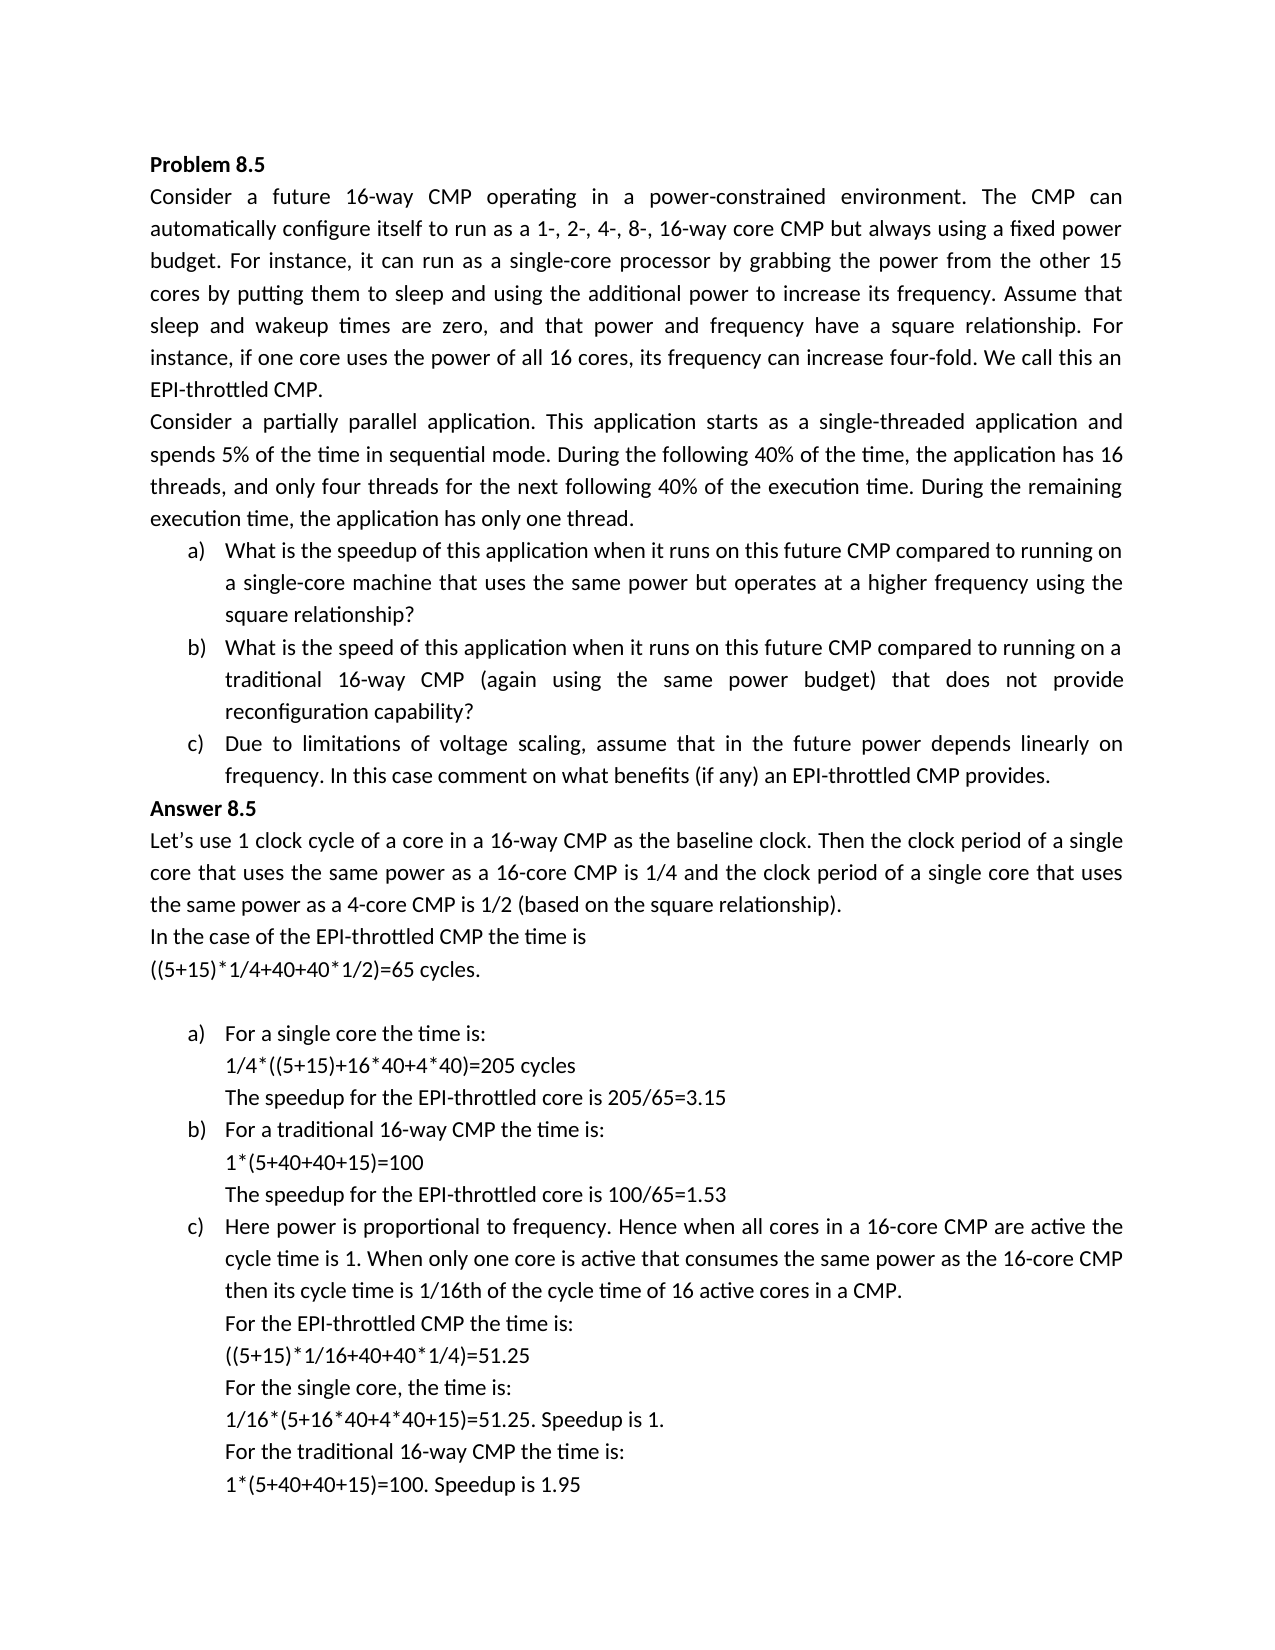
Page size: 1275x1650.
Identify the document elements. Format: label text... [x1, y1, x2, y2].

text In the case of the EPI-throttled CMP the time is [150, 922, 1125, 951]
text ((5+15)*1/4+40+40*1/2)=65 cycles. [150, 955, 1125, 983]
text 1*(5+40+40+15)=100 [150, 1148, 1125, 1176]
list What is the speedup of this application when it runs on this future CMP compared to running on a single-core machine that uses the same power but operates at a higher frequency using the square relationship? [187, 536, 1125, 629]
list For a single core the time is: [187, 1019, 1125, 1047]
text 1/16*(5+16*40+4*40+15)=51.25. Speedup is 1. [150, 1405, 1125, 1433]
text Answer 8.5 [150, 794, 1125, 822]
text ((5+15)*1/16+40+40*1/4)=51.25 [150, 1341, 1125, 1369]
text Consider a future 16-way CMP operating in a power-constrained environment. The CMP can automatically configure itself to run as a 1-, 2-, 4-, 8-, 16-way core CMP but always using a fixed power budget. For instance, it can run as a single-core processor by grabbing the power from the other 15 cores by putting them to sleep and using the additional power to increase its frequency. Assume that sleep and wakeup times are zero, and that power and frequency have a square relationship. For instance, if one core uses the power of all 16 cores, its frequency can increase four-fold. We call this an EPI-throttled CMP. [150, 182, 1125, 403]
text 1*(5+40+40+15)=100. Speedup is 1.95 [150, 1470, 1125, 1498]
text 1/4*((5+15)+16*40+4*40)=205 cycles [150, 1051, 1125, 1079]
text Problem 8.5 [150, 150, 1125, 178]
text For the single core, the time is: [150, 1373, 1125, 1401]
text The speedup for the EPI-throttled core is 100/65=1.53 [150, 1180, 1125, 1208]
list Due to limitations of voltage scaling, assume that in the future power depends linearly on frequency. In this case comment on what benefits (if any) an EPI-throttled CMP provides. [187, 729, 1125, 789]
text The speedup for the EPI-throttled core is 205/65=3.15 [150, 1083, 1125, 1111]
text Let’s use 1 clock cycle of a core in a 16-way CMP as the baseline clock. Then the clock period of a single core that uses the same power as a 16-core CMP is 1/4 and the clock period of a single core that uses the same power as a 4-core CMP is 1/2 (based on the square relationship). [150, 826, 1125, 918]
list Here power is proportional to frequency. Hence when all cores in a 16-core CMP are active the cycle time is 1. When only one core is active that consumes the same power as the 16-core CMP then its cycle time is 1/16th of the cycle time of 16 active cores in a CMP. [187, 1212, 1125, 1304]
text For the traditional 16-way CMP the time is: [150, 1437, 1125, 1466]
text Consider a partially parallel application. This application starts as a single-threaded application and spends 5% of the time in sequential mode. During the following 40% of the time, the application has 16 threads, and only four threads for the next following 40% of the execution time. During the remaining execution time, the application has only one thread. [150, 407, 1125, 532]
list For a traditional 16-way CMP the time is: [187, 1116, 1125, 1144]
text For the EPI-throttled CMP the time is: [150, 1309, 1125, 1337]
list What is the speed of this application when it runs on this future CMP compared to running on a traditional 16-way CMP (again using the same power budget) that does not provide reconfiguration capability? [187, 633, 1125, 725]
